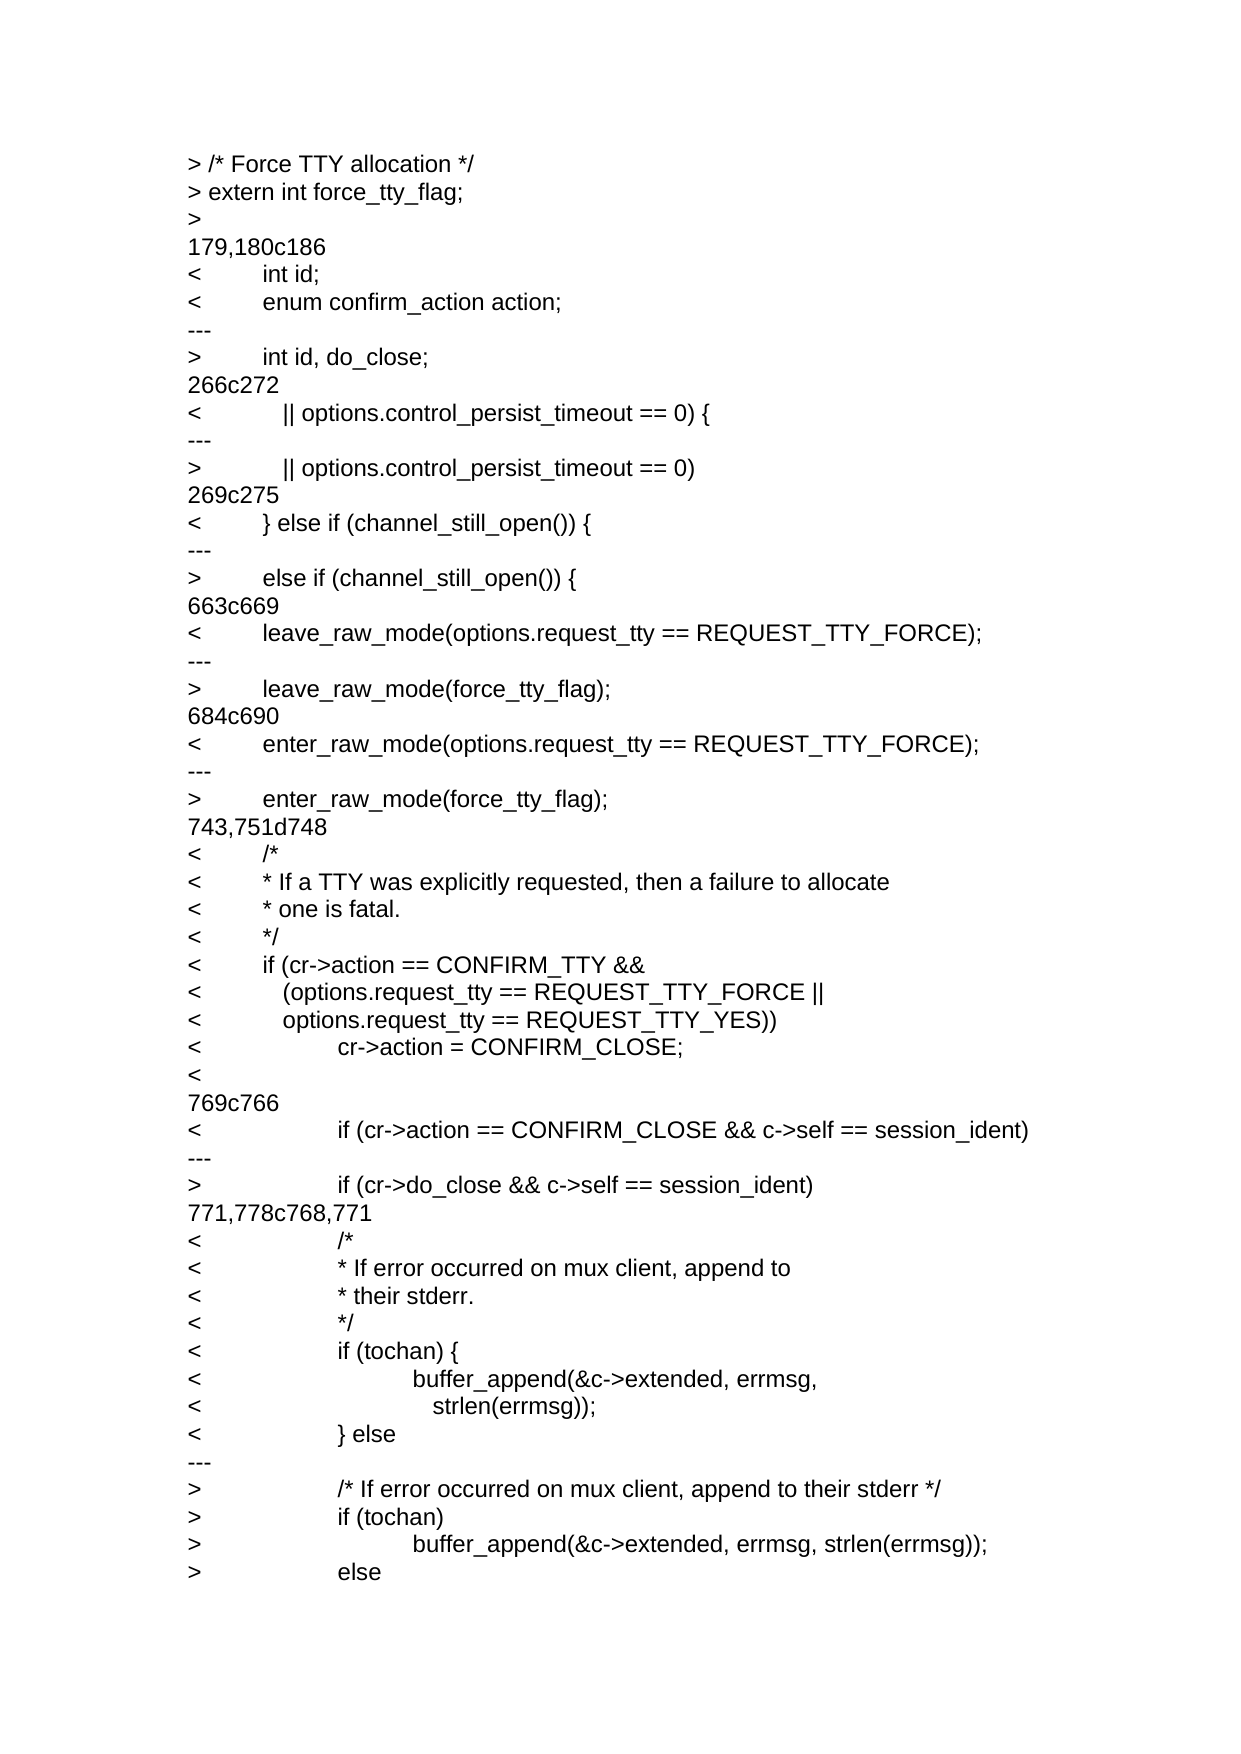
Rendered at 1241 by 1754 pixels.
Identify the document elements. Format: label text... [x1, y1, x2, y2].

text < [187, 1061, 1053, 1088]
text < * one is fatal. [187, 895, 1053, 923]
text 771,778c768,771 [187, 1199, 1053, 1227]
text < leave_raw_mode(options.request_tty == REQUEST_TTY_FORCE); [187, 619, 1053, 647]
text < */ [187, 1309, 1053, 1337]
text > int id, do_close; [187, 343, 1053, 371]
text < } else if (channel_still_open()) { [187, 509, 1053, 536]
text --- [187, 1144, 1053, 1171]
text 684c690 [187, 702, 1053, 730]
text > if (cr->do_close && c->self == session_ident) [187, 1171, 1053, 1199]
text < */ [187, 923, 1053, 951]
text < * If a TTY was explicitly requested, then a failure to allocate [187, 868, 1053, 895]
text < enter_raw_mode(options.request_tty == REQUEST_TTY_FORCE); [187, 730, 1053, 757]
text > || options.control_persist_timeout == 0) [187, 454, 1053, 481]
text --- [187, 536, 1053, 564]
text > enter_raw_mode(force_tty_flag); [187, 785, 1053, 812]
text < enum confirm_action action; [187, 288, 1053, 316]
text 266c272 [187, 371, 1053, 398]
text < cr->action = CONFIRM_CLOSE; [187, 1033, 1053, 1061]
text > buffer_append(&c->extended, errmsg, strlen(errmsg)); [187, 1530, 1053, 1558]
text 179,180c186 [187, 233, 1053, 260]
text 663c669 [187, 592, 1053, 619]
text 269c275 [187, 481, 1053, 509]
text > leave_raw_mode(force_tty_flag); [187, 674, 1053, 702]
text < /* [187, 1227, 1053, 1254]
text 769c766 [187, 1088, 1053, 1116]
text < strlen(errmsg)); [187, 1392, 1053, 1420]
text < (options.request_tty == REQUEST_TTY_FORCE || [187, 978, 1053, 1006]
text < if (cr->action == CONFIRM_CLOSE && c->self == session_ident) [187, 1116, 1053, 1144]
text < /* [187, 840, 1053, 868]
text --- [187, 316, 1053, 343]
text > /* If error occurred on mux client, append to their stderr */ [187, 1475, 1053, 1503]
text > /* Force TTY allocation */ [187, 150, 1053, 178]
text < * If error occurred on mux client, append to [187, 1254, 1053, 1282]
text --- [187, 426, 1053, 454]
text < int id; [187, 260, 1053, 288]
text --- [187, 757, 1053, 785]
text > else [187, 1558, 1053, 1585]
text 743,751d748 [187, 812, 1053, 840]
text < } else [187, 1420, 1053, 1447]
text < buffer_append(&c->extended, errmsg, [187, 1364, 1053, 1392]
text > else if (channel_still_open()) { [187, 564, 1053, 592]
text < if (tochan) { [187, 1337, 1053, 1364]
text > [187, 205, 1053, 233]
text --- [187, 647, 1053, 674]
text < if (cr->action == CONFIRM_TTY && [187, 951, 1053, 978]
text --- [187, 1447, 1053, 1475]
text > extern int force_tty_flag; [187, 178, 1053, 205]
text < * their stderr. [187, 1282, 1053, 1309]
text < options.request_tty == REQUEST_TTY_YES)) [187, 1006, 1053, 1033]
text < || options.control_persist_timeout == 0) { [187, 398, 1053, 426]
text > if (tochan) [187, 1503, 1053, 1530]
